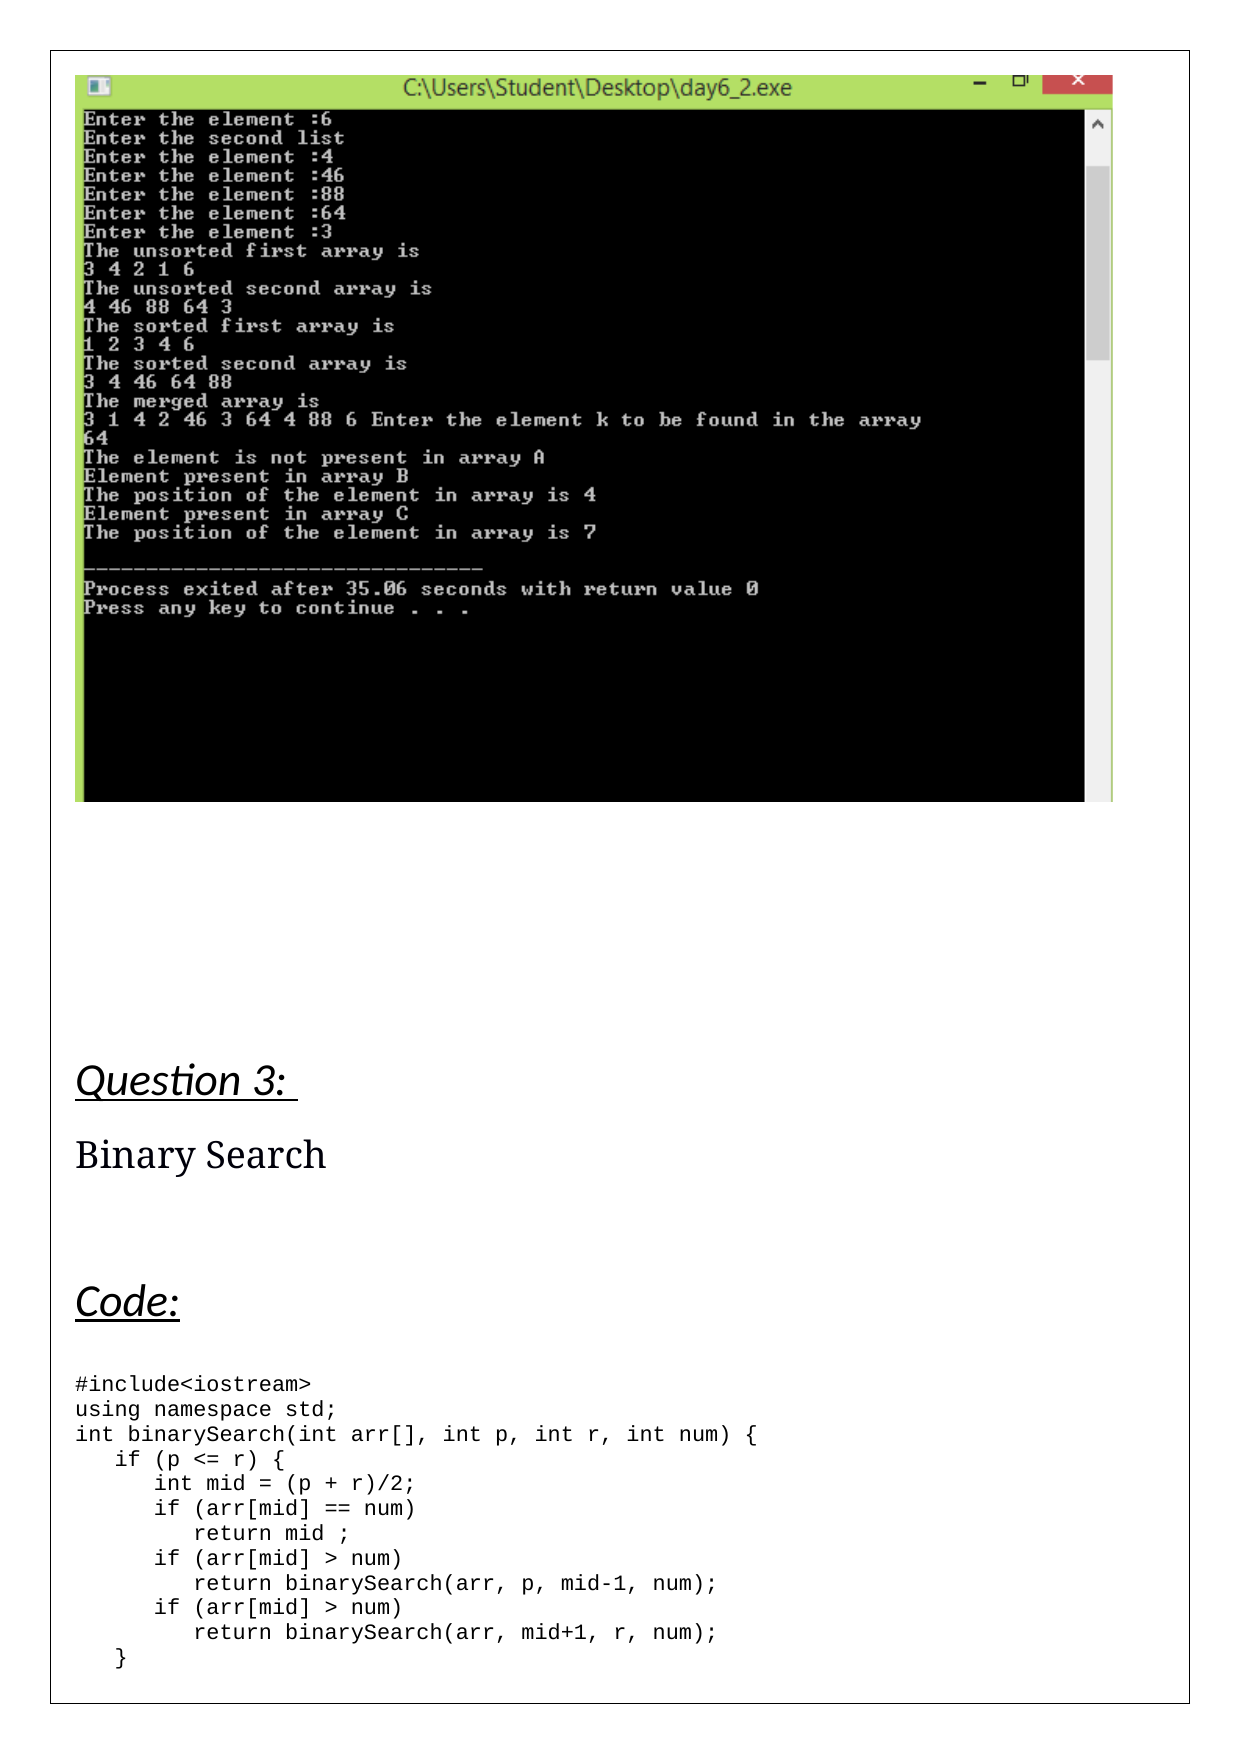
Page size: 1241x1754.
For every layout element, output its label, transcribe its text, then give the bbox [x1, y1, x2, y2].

text Code: [75, 1272, 1165, 1327]
text return binarySearch(arr, mid+1, r, num); [75, 1621, 1165, 1646]
text if (arr[mid] == num) [75, 1497, 1165, 1522]
text int binarySearch(int arr[], int p, int r, int num) { [75, 1423, 1165, 1448]
text if (p <= r) { [75, 1448, 1165, 1472]
text int mid = (p + r)/2; [75, 1472, 1165, 1497]
text using namespace std; [75, 1398, 1165, 1423]
text if (arr[mid] > num) [75, 1596, 1165, 1621]
picture [75, 75, 1113, 802]
text Question 3: [75, 1051, 1165, 1107]
text if (arr[mid] > num) [75, 1547, 1165, 1572]
text Binary Search [75, 1128, 1165, 1179]
text return binarySearch(arr, p, mid-1, num); [75, 1572, 1165, 1596]
text } [75, 1646, 1165, 1671]
text return mid ; [75, 1522, 1165, 1547]
text #include<iostream> [75, 1373, 1165, 1398]
